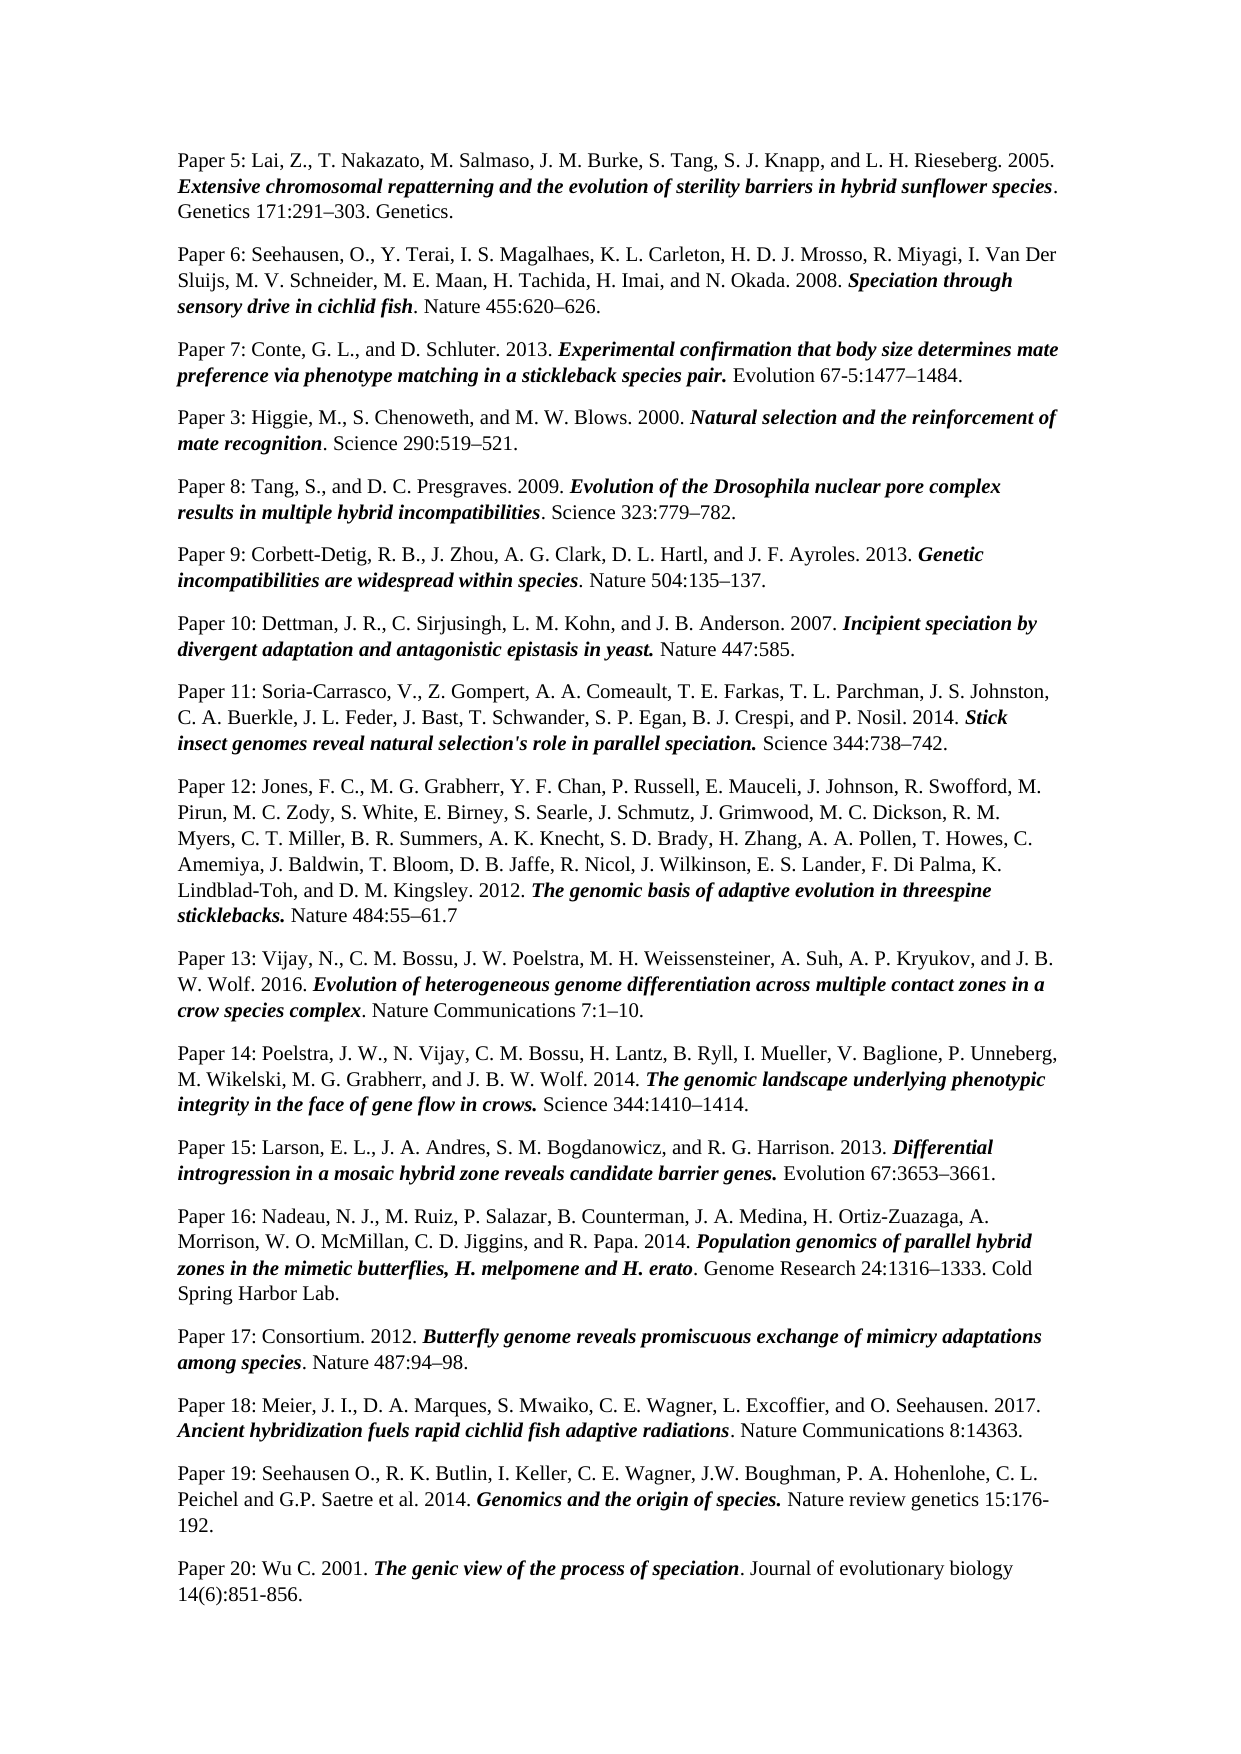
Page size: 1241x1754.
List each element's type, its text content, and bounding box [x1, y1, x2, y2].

text Paper 16: Nadeau, N. J., M. Ruiz, P. Salazar, B. Counterman, J. A. Medina, H. Ortiz-Zuazaga, A. Morrison, W. O. McMillan, C. D. Jiggins, and R. Papa. 2014. Population genomics of parallel hybrid zones in the mimetic butterflies, H. melpomene and H. erato. Genome Research 24:1316–1333. Cold Spring Harbor Lab. [177, 1203, 1063, 1305]
text Paper 8: Tang, S., and D. C. Presgraves. 2009. Evolution of the Drosophila nuclear pore complex results in multiple hybrid incompatibilities. Science 323:779–782. [177, 474, 1063, 524]
text Paper 15: Larson, E. L., J. A. Andres, S. M. Bogdanowicz, and R. G. Harrison. 2013. Differential introgression in a mosaic hybrid zone reveals candidate barrier genes. Evolution 67:3653–3661. [177, 1135, 1063, 1185]
text Paper 18: Meier, J. I., D. A. Marques, S. Mwaiko, C. E. Wagner, L. Excoffier, and O. Seehausen. 2017. Ancient hybridization fuels rapid cichlid fish adaptive radiations. Nature Communications 8:14363. [177, 1392, 1063, 1442]
text Paper 7: Conte, G. L., and D. Schluter. 2013. Experimental confirmation that body size determines mate preference via phenotype matching in a stickleback species pair. Evolution 67-5:1477–1484. [177, 337, 1063, 387]
text Paper 5: Lai, Z., T. Nakazato, M. Salmaso, J. M. Burke, S. Tang, S. J. Knapp, and L. H. Rieseberg. 2005. Extensive chromosomal repatterning and the evolution of sterility barriers in hybrid sunflower species. Genetics 171:291–303. Genetics. [177, 148, 1063, 223]
text Paper 17: Consortium. 2012. Butterfly genome reveals promiscuous exchange of mimicry adaptations among species. Nature 487:94–98. [177, 1324, 1063, 1374]
text Paper 12: Jones, F. C., M. G. Grabherr, Y. F. Chan, P. Russell, E. Mauceli, J. Johnson, R. Swofford, M. Pirun, M. C. Zody, S. White, E. Birney, S. Searle, J. Schmutz, J. Grimwood, M. C. Dickson, R. M. Myers, C. T. Miller, B. R. Summers, A. K. Knecht, S. D. Brady, H. Zhang, A. A. Pollen, T. Howes, C. Amemiya, J. Baldwin, T. Bloom, D. B. Jaffe, R. Nicol, J. Wilkinson, E. S. Lander, F. Di Palma, K. Lindblad-Toh, and D. M. Kingsley. 2012. The genomic basis of adaptive evolution in threespine sticklebacks. Nature 484:55–61.7 [177, 774, 1063, 927]
text Paper 20: Wu C. 2001. The genic view of the process of speciation. Journal of evolutionary biology 14(6):851-856. [177, 1556, 1063, 1606]
text Paper 19: Seehausen O., R. K. Butlin, I. Keller, C. E. Wagner, J.W. Boughman, P. A. Hohenlohe, C. L. Peichel and G.P. Saetre et al. 2014. Genomics and the origin of species. Nature review genetics 15:176-192. [177, 1461, 1063, 1537]
text Paper 10: Dettman, J. R., C. Sirjusingh, L. M. Kohn, and J. B. Anderson. 2007. Incipient speciation by divergent adaptation and antagonistic epistasis in yeast. Nature 447:585. [177, 611, 1063, 661]
text Paper 11: Soria-Carrasco, V., Z. Gompert, A. A. Comeault, T. E. Farkas, T. L. Parchman, J. S. Johnston, C. A. Buerkle, J. L. Feder, J. Bast, T. Schwander, S. P. Egan, B. J. Crespi, and P. Nosil. 2014. Stick insect genomes reveal natural selection's role in parallel speciation. Science 344:738–742. [177, 679, 1063, 755]
text Paper 13: Vijay, N., C. M. Bossu, J. W. Poelstra, M. H. Weissensteiner, A. Suh, A. P. Kryukov, and J. B. W. Wolf. 2016. Evolution of heterogeneous genome differentiation across multiple contact zones in a crow species complex. Nature Communications 7:1–10. [177, 946, 1063, 1022]
text Paper 6: Seehausen, O., Y. Terai, I. S. Magalhaes, K. L. Carleton, H. D. J. Mrosso, R. Miyagi, I. Van Der Sluijs, M. V. Schneider, M. E. Maan, H. Tachida, H. Imai, and N. Okada. 2008. Speciation through sensory drive in cichlid fish. Nature 455:620–626. [177, 242, 1063, 318]
text Paper 14: Poelstra, J. W., N. Vijay, C. M. Bossu, H. Lantz, B. Ryll, I. Mueller, V. Baglione, P. Unneberg, M. Wikelski, M. G. Grabherr, and J. B. W. Wolf. 2014. The genomic landscape underlying phenotypic integrity in the face of gene flow in crows. Science 344:1410–1414. [177, 1041, 1063, 1116]
text Paper 9: Corbett-Detig, R. B., J. Zhou, A. G. Clark, D. L. Hartl, and J. F. Ayroles. 2013. Genetic incompatibilities are widespread within species. Nature 504:135–137. [177, 542, 1063, 592]
text Paper 3: Higgie, M., S. Chenoweth, and M. W. Blows. 2000. Natural selection and the reinforcement of mate recognition. Science 290:519–521. [177, 405, 1063, 455]
